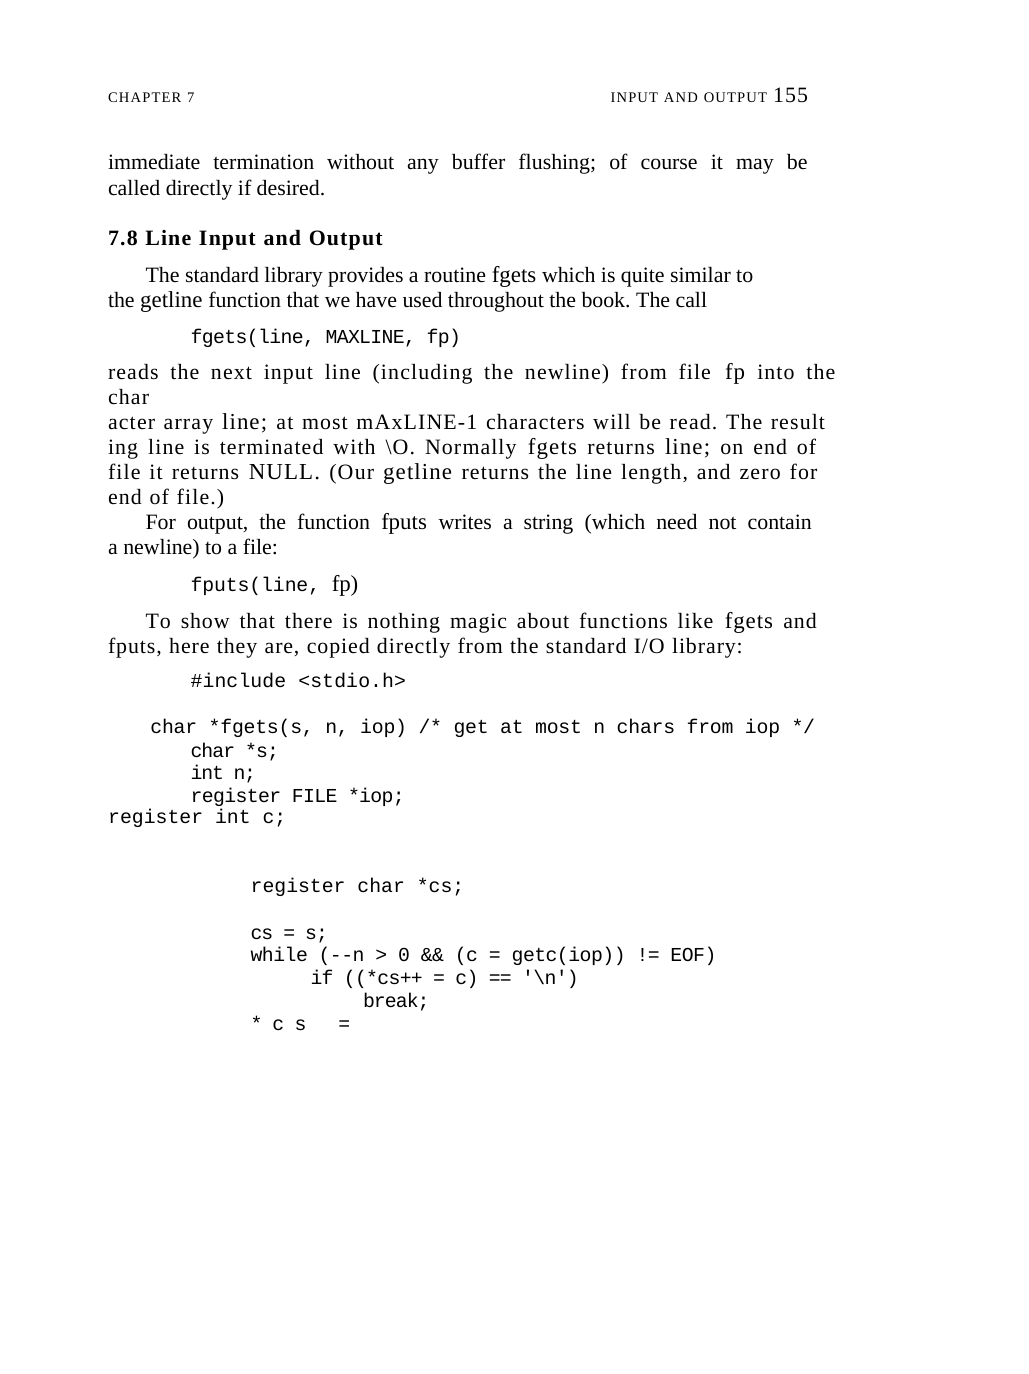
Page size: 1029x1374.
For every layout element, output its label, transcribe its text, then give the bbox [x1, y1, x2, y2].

text while (--n > 0 && (c = getc(iop)) != EOF) [250, 946, 858, 965]
text break; [363, 992, 858, 1011]
text 7.8 Line Input and Output [108, 226, 858, 250]
text if ((*cs++ = c) == '\n') [472, 970, 573, 988]
text CHAPTER 7 INPUT AND OUTPUT 155 [108, 83, 858, 107]
text reads the next input line (including the newline) from file fp into the char acter array line; at most mAxLINE-1 characters will be read. The result ing line is terminated with \O. Normally fgets returns line; on end of file it returns NULL. (Our getline returns the line length, and zero for end of file.) [108, 359, 835, 510]
text The standard library provides a routine fgets which is quite similar to the getline function that we have used throughout the book. The call [108, 262, 835, 313]
text fgets(line, MAXLINE, fp) [190, 328, 858, 348]
text char *s; [190, 742, 858, 761]
text if ((*cs++ = c) == '\n') [572, 970, 858, 988]
text register int c; register char *cs; [250, 852, 858, 897]
text cs = s; [250, 924, 858, 943]
text if ((*cs++ = c) == '\n') [360, 970, 473, 988]
text immediate termination without any buffer flushing; of course it may be called directly if desired. [108, 148, 835, 200]
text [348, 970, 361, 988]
text For output, the function fputs writes a string (which need not contain a newline) to a file: [108, 510, 835, 560]
text char *fgets(s, n, iop) /* get at most n chars from iop */ [108, 718, 858, 738]
text int n; [190, 765, 858, 783]
text To show that there is nothing magic about functions like fgets and fputs, here they are, copied directly from the standard I/O library: [108, 608, 835, 658]
text *cs = [250, 1015, 858, 1034]
text fputs(line, fp) [190, 573, 858, 596]
text #include <stdio.h> [190, 673, 858, 692]
text register FILE *iop; [190, 787, 858, 807]
